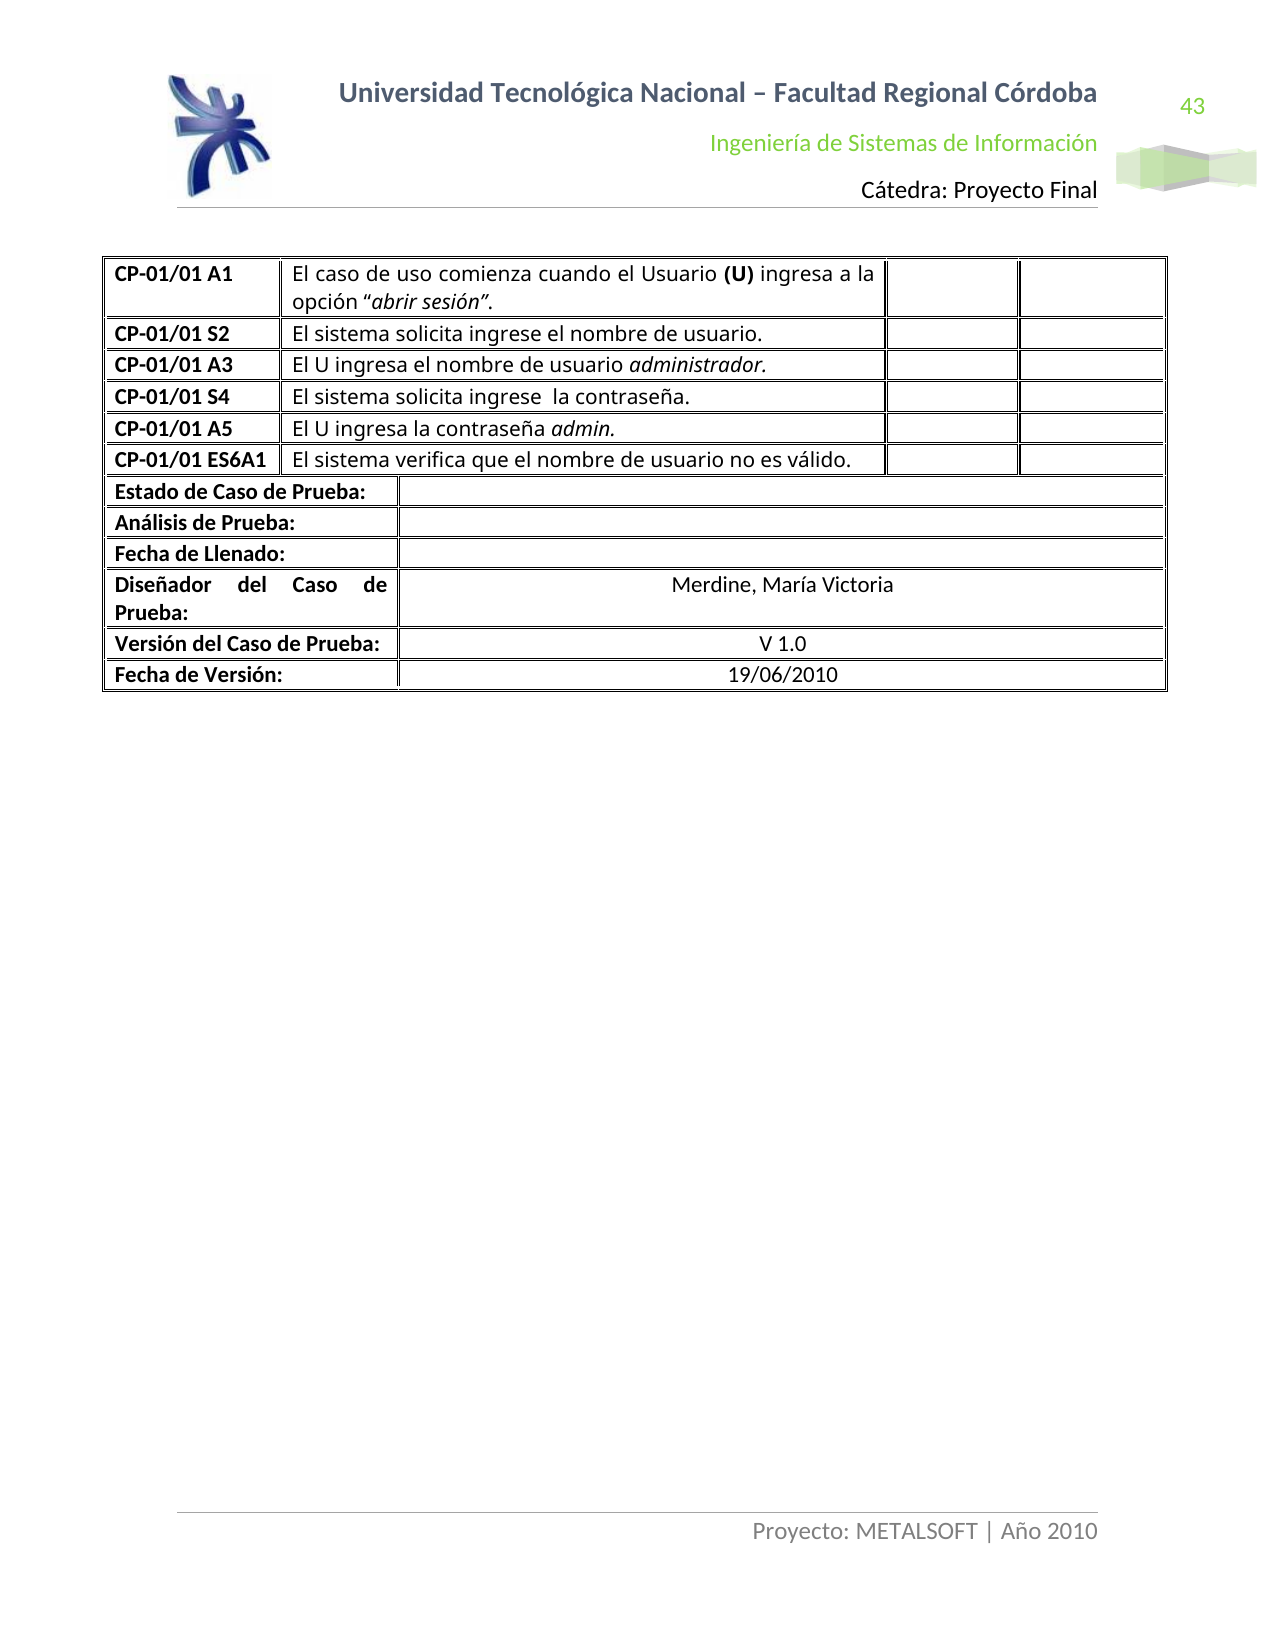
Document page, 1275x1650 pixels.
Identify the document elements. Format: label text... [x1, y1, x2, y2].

table_cell [886, 257, 1019, 316]
table_cell Estado de Caso de Prueba: [105, 474, 397, 505]
table_cell El sistema solicita ingrese la contraseña. [282, 382, 884, 411]
table_cell V 1.0 [399, 626, 1167, 657]
table_cell 19/06/2010 [399, 658, 1165, 688]
table_cell [400, 505, 1165, 536]
table_cell [1021, 316, 1165, 347]
table_cell [888, 351, 1017, 379]
table_cell [888, 319, 1017, 347]
table_cell Análisis de Prueba: [105, 505, 397, 536]
table_cell CP-01/01 A1 [105, 257, 281, 316]
table_cell [1021, 348, 1165, 379]
table_cell Merdine, María Victoria [399, 567, 1167, 626]
table_cell CP-01/01 A3 [105, 348, 279, 379]
table_cell [1019, 442, 1167, 474]
table_cell CP-01/01 A5 [105, 411, 279, 442]
table_cell [400, 474, 1165, 505]
table_cell Fecha de Versión: [105, 658, 399, 688]
table_cell CP-01/01 S4 [103, 379, 281, 411]
table_cell CP-01/01 ES6A1 [103, 442, 281, 474]
table_cell Diseñador del Caso de Prueba: [103, 567, 399, 626]
table_cell [888, 445, 1017, 474]
picture [167, 74, 272, 199]
table_cell CP-01/01 S2 [105, 316, 279, 347]
table_cell [888, 414, 1017, 442]
table_cell Versión del Caso de Prueba: [103, 626, 399, 657]
table_cell [399, 536, 1167, 567]
table_cell [1021, 411, 1165, 442]
table_cell El U ingresa el nombre de usuario administrador. [282, 351, 884, 379]
table_cell [1019, 379, 1167, 411]
table_cell El U ingresa la contraseña admin. [282, 414, 884, 442]
table_cell El caso de uso comienza cuando el Usuario (U) ingresa a la opción “abrir sesión”. [281, 259, 886, 316]
table_cell Fecha de Llenado: [103, 536, 399, 567]
table_cell [888, 382, 1017, 411]
table_cell El sistema verifica que el nombre de usuario no es válido. [282, 445, 884, 474]
table_cell El sistema solicita ingrese el nombre de usuario. [282, 319, 884, 347]
table_cell [1019, 259, 1165, 316]
